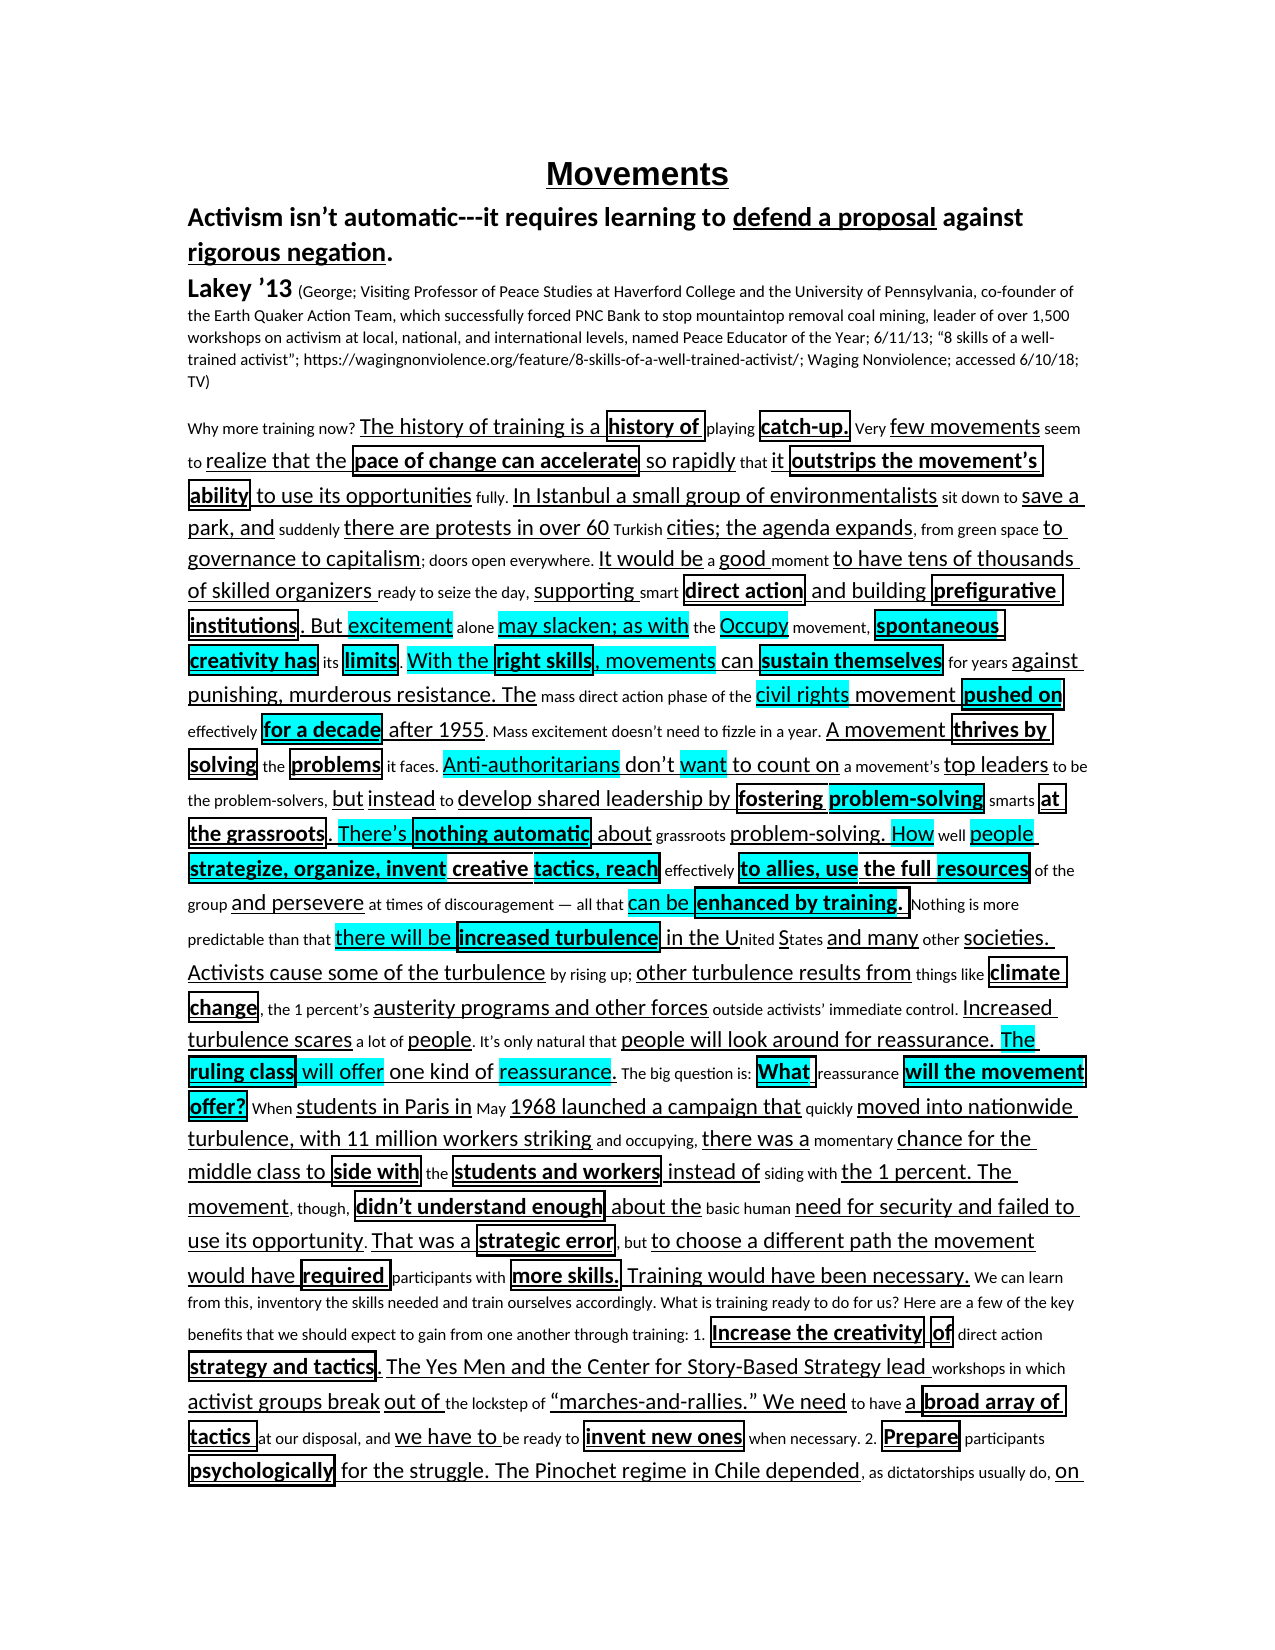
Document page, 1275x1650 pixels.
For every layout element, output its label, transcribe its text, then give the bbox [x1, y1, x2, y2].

subtitle Activism isn’t automatic---it requires learning to defend a proposal against rigorous negation. [187, 200, 1087, 268]
text Lakey ’13 (George; Visiting Professor of Peace Studies at Haverford College and the University of Pennsylvania, co-founder of the Earth Quaker Action Team, which successfully forced PNC Bank to stop mountaintop removal coal mining, leader of over 1,500 workshops on activism at local, national, and international levels, named Peace Educator of the Year; 6/11/13; “8 skills of a well-trained activist”; https://wagingnonviolence.org/feature/8-skills-of-a-well-trained-activist/; Waging Nonviolence; accessed 6/10/18; TV) [187, 271, 1087, 392]
subtitle Movements [187, 154, 1087, 193]
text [187, 410, 1087, 1487]
